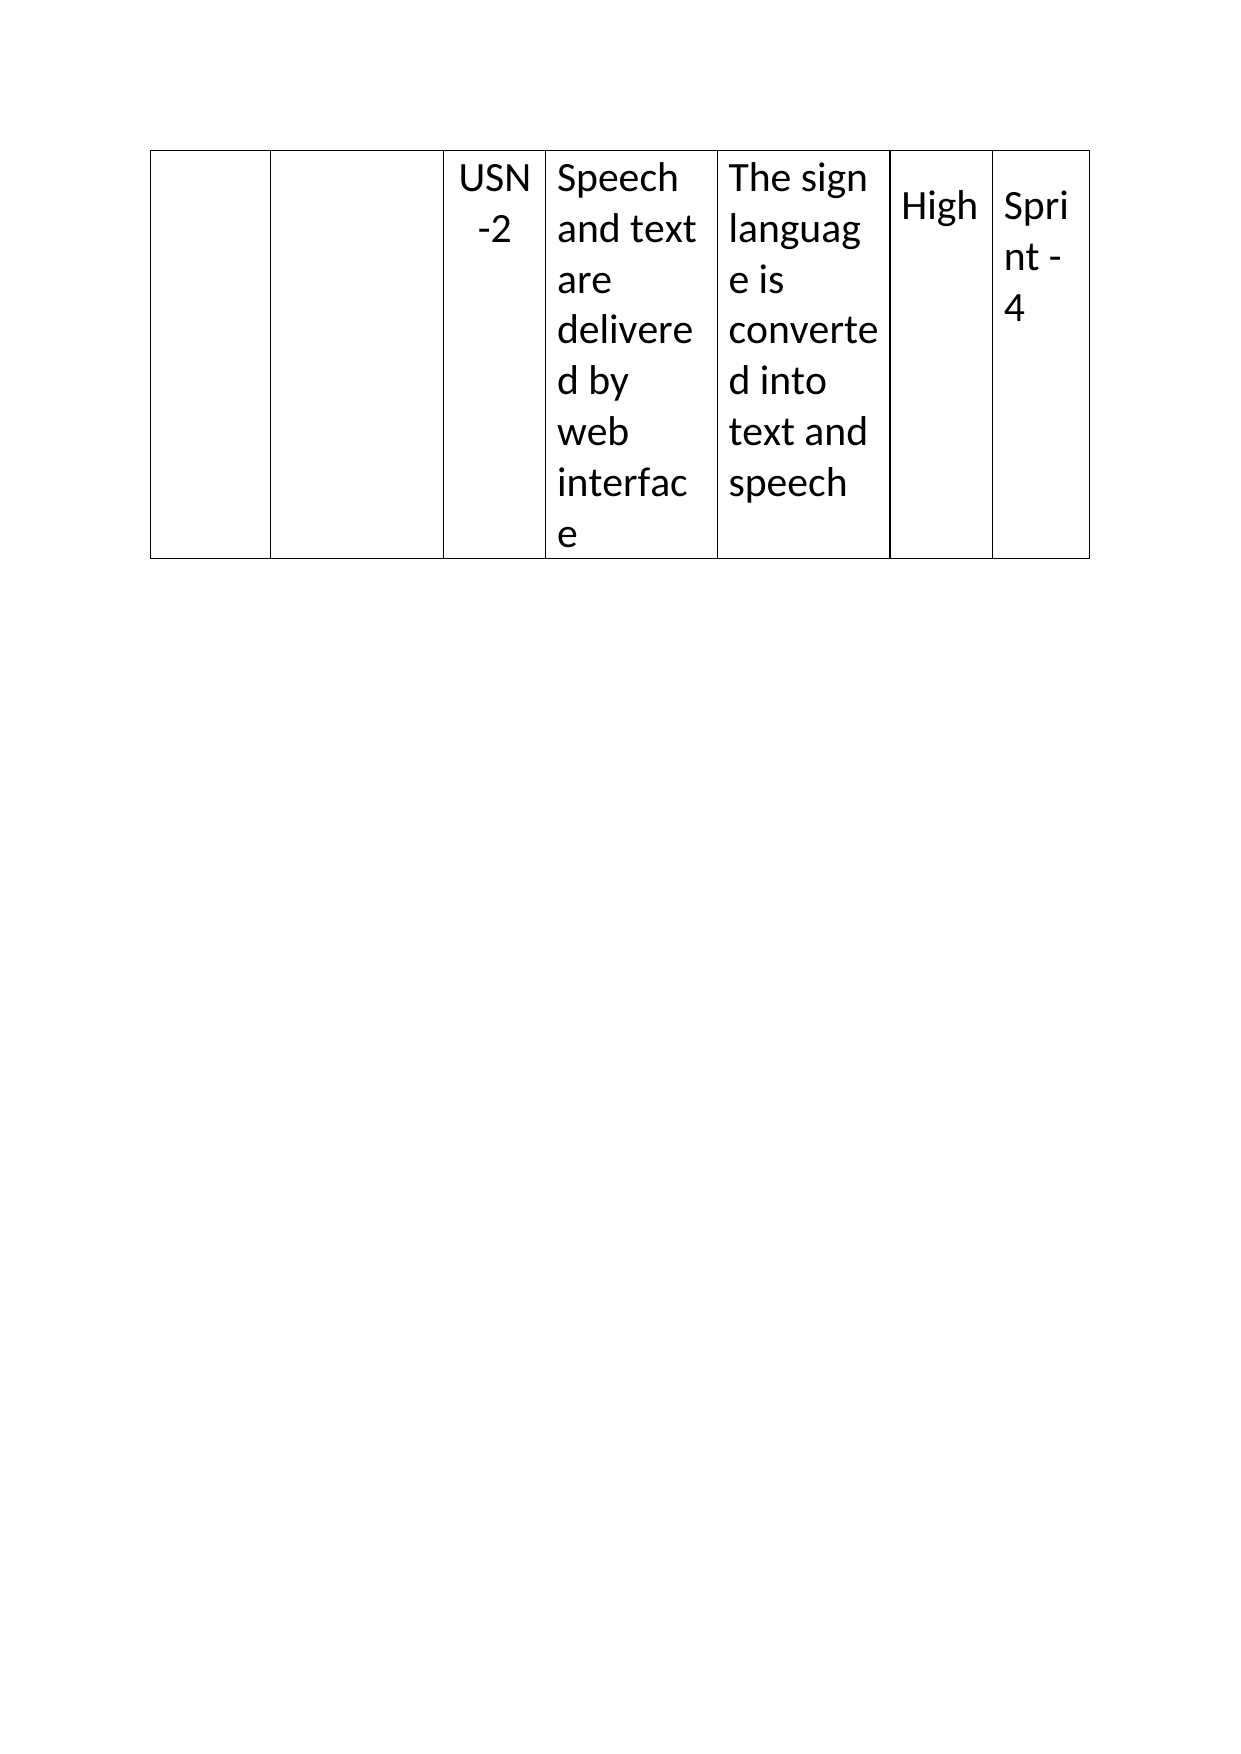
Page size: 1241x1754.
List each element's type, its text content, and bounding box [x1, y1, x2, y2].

table_cell Sprint -4 [993, 151, 1089, 558]
table_cell [151, 151, 270, 558]
table_cell Speech and text are delivered by web interface [546, 151, 717, 558]
table_cell High [891, 151, 992, 558]
table_cell USN-2 [444, 151, 545, 558]
table_cell The sign language is converted into text and speech [718, 151, 889, 558]
table_cell [271, 151, 443, 558]
